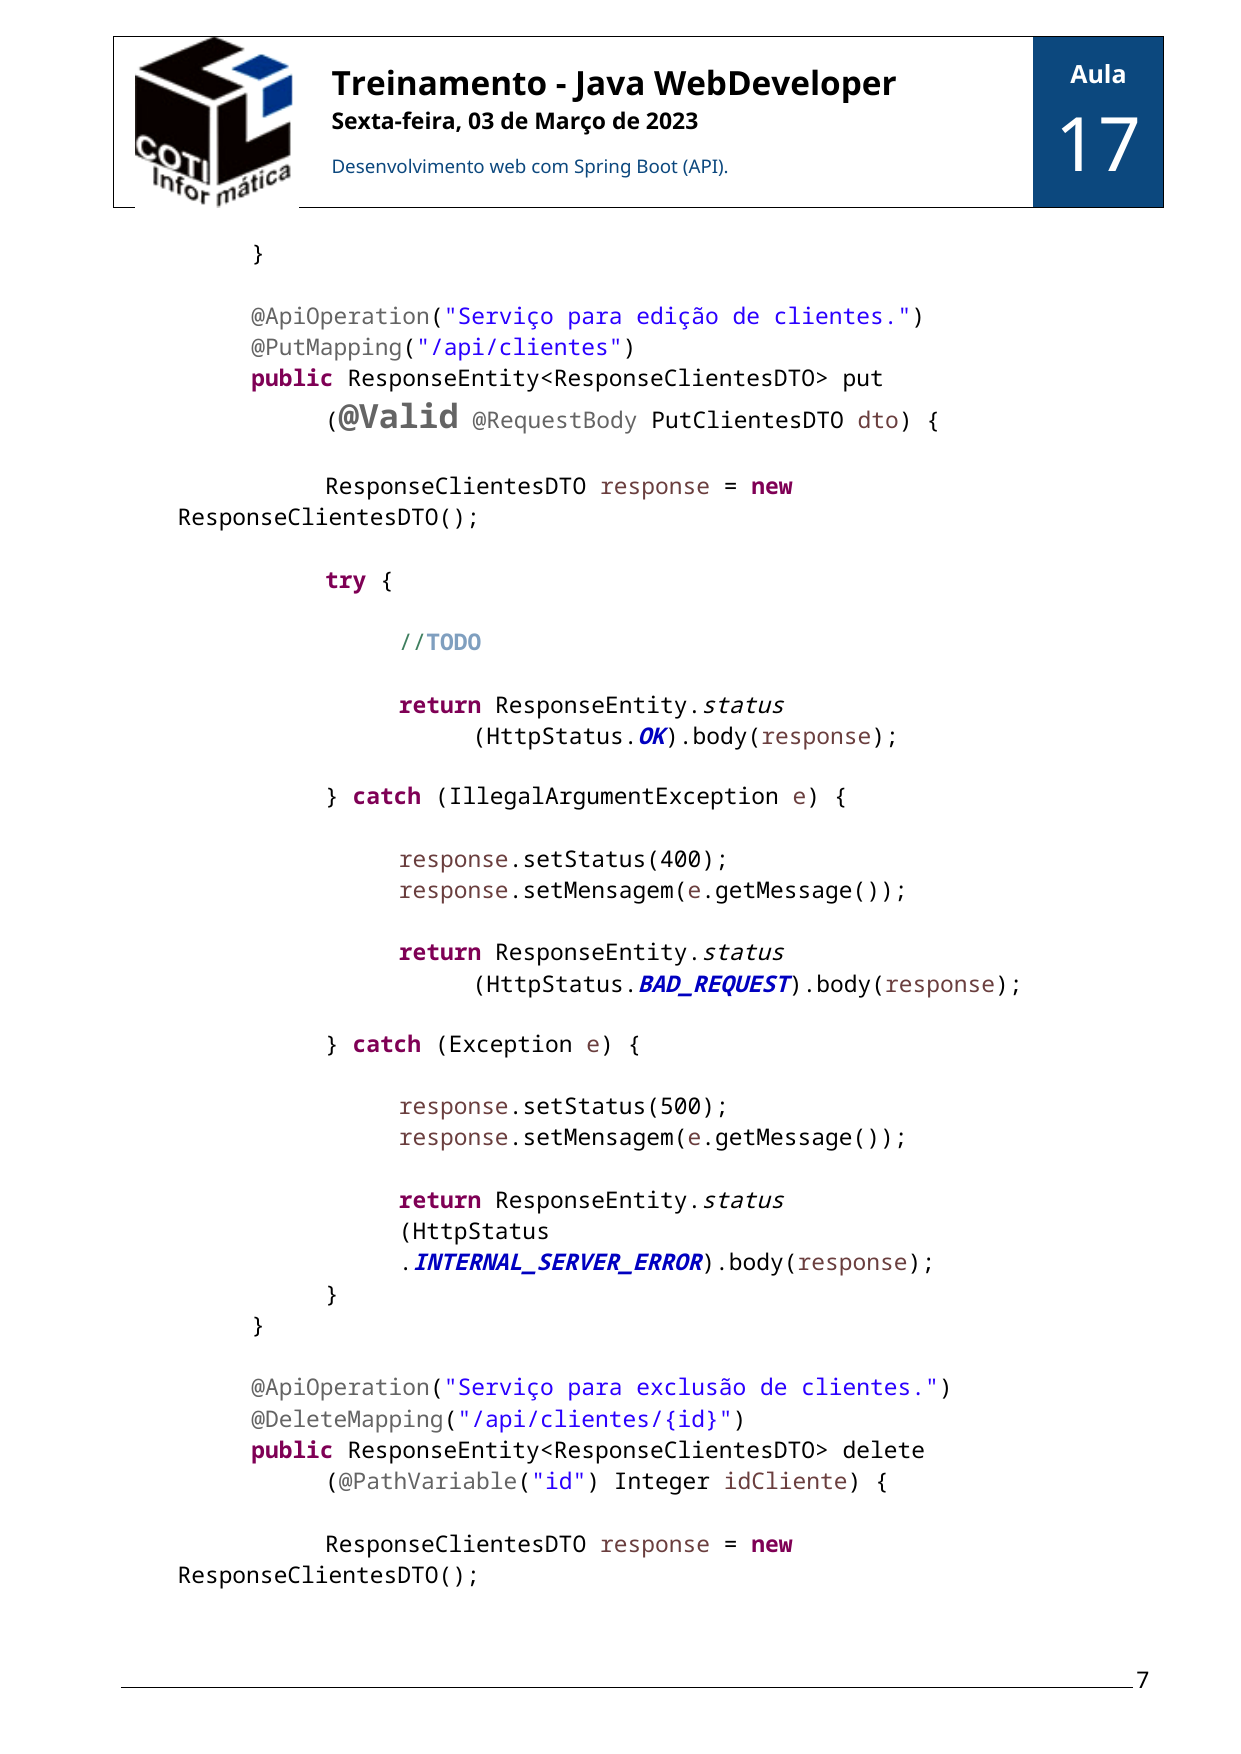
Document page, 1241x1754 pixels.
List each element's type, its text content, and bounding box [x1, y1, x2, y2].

text (HttpStatus.BAD_REQUEST).body(response); [398, 967, 1063, 999]
text (HttpStatus.INTERNAL_SERVER_ERROR).body(response); [398, 1215, 1063, 1277]
text response.setMensagem(e.getMessage()); [177, 874, 1063, 905]
text try { [177, 564, 1063, 595]
text response.setStatus(400); [177, 842, 1063, 874]
text ResponseClientesDTO response = new ResponseClientesDTO(); [177, 1527, 1063, 1590]
text @ApiOperation("Serviço para edição de clientes.") [177, 299, 1063, 331]
text return ResponseEntity.status [177, 689, 1063, 720]
text } [177, 237, 1063, 268]
text //TODO [177, 626, 1063, 657]
text ResponseClientesDTO response = new ResponseClientesDTO(); [177, 470, 1063, 532]
text (@PathVariable("id") Integer idCliente) { [325, 1465, 1063, 1496]
text @PutMapping("/api/clientes") [177, 331, 1063, 362]
text (@Valid @RequestBody PutClientesDTO dto) { [251, 393, 1063, 439]
text @ApiOperation("Serviço para exclusão de clientes.") [177, 1371, 1063, 1402]
text public ResponseEntity<ResponseClientesDTO> put [177, 362, 1063, 393]
text response.setMensagem(e.getMessage()); [177, 1121, 1063, 1152]
text return ResponseEntity.status [177, 1184, 1063, 1215]
text @DeleteMapping("/api/clientes/{id}") [177, 1402, 1063, 1434]
text (HttpStatus.OK).body(response); [398, 720, 1063, 751]
text } catch (IllegalArgumentException e) { [177, 780, 1063, 811]
text public ResponseEntity<ResponseClientesDTO> delete [177, 1434, 1063, 1465]
text } catch (Exception e) { [177, 1027, 1063, 1059]
text return ResponseEntity.status [177, 936, 1063, 967]
text } [177, 1309, 1063, 1340]
text response.setStatus(500); [177, 1090, 1063, 1121]
text } [177, 1277, 1063, 1309]
